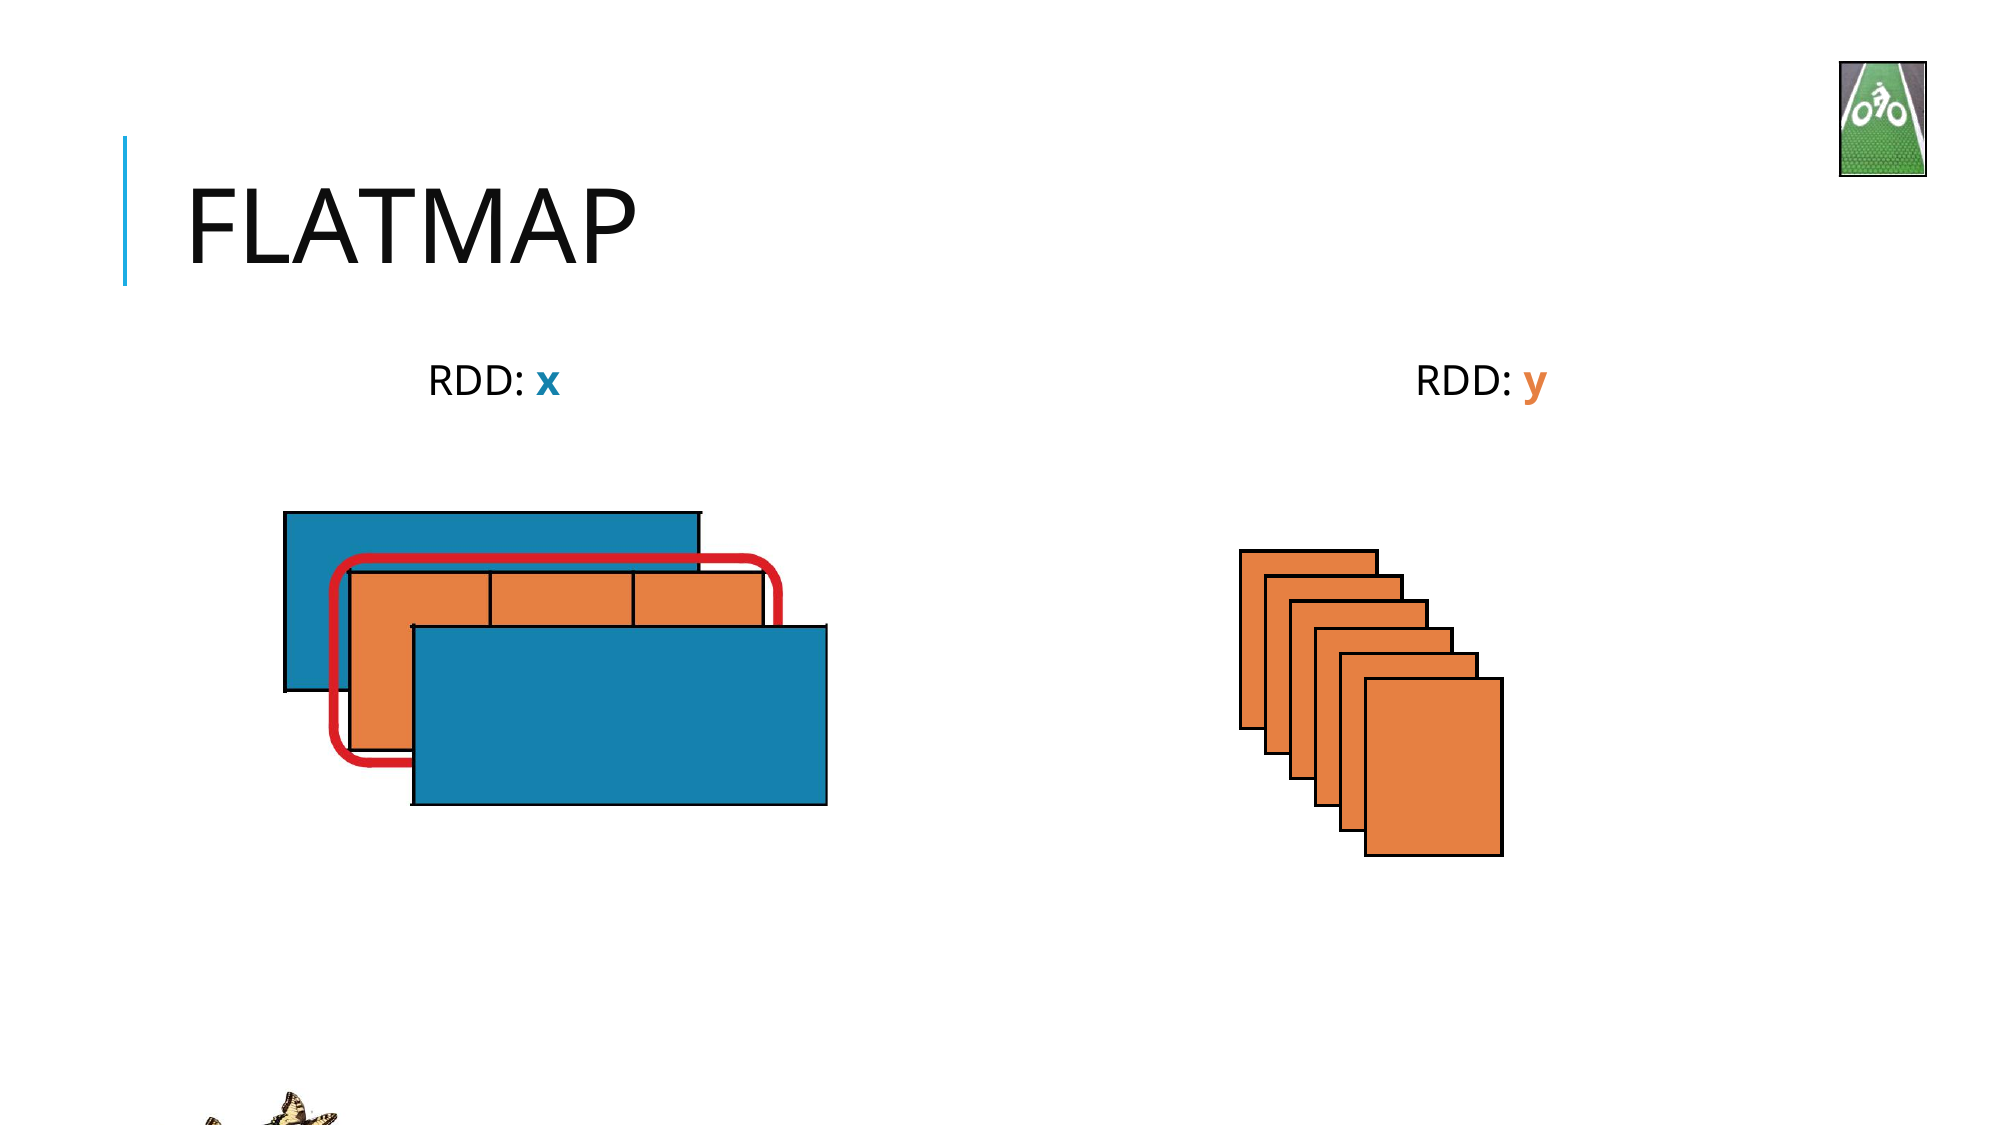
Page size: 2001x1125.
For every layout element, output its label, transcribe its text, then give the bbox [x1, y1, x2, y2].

text FLATMAP [183, 152, 1850, 294]
text RDD: x RDD: y [427, 351, 1850, 407]
picture [283, 511, 828, 806]
picture [1838, 61, 1927, 177]
picture [19, 1088, 350, 1125]
